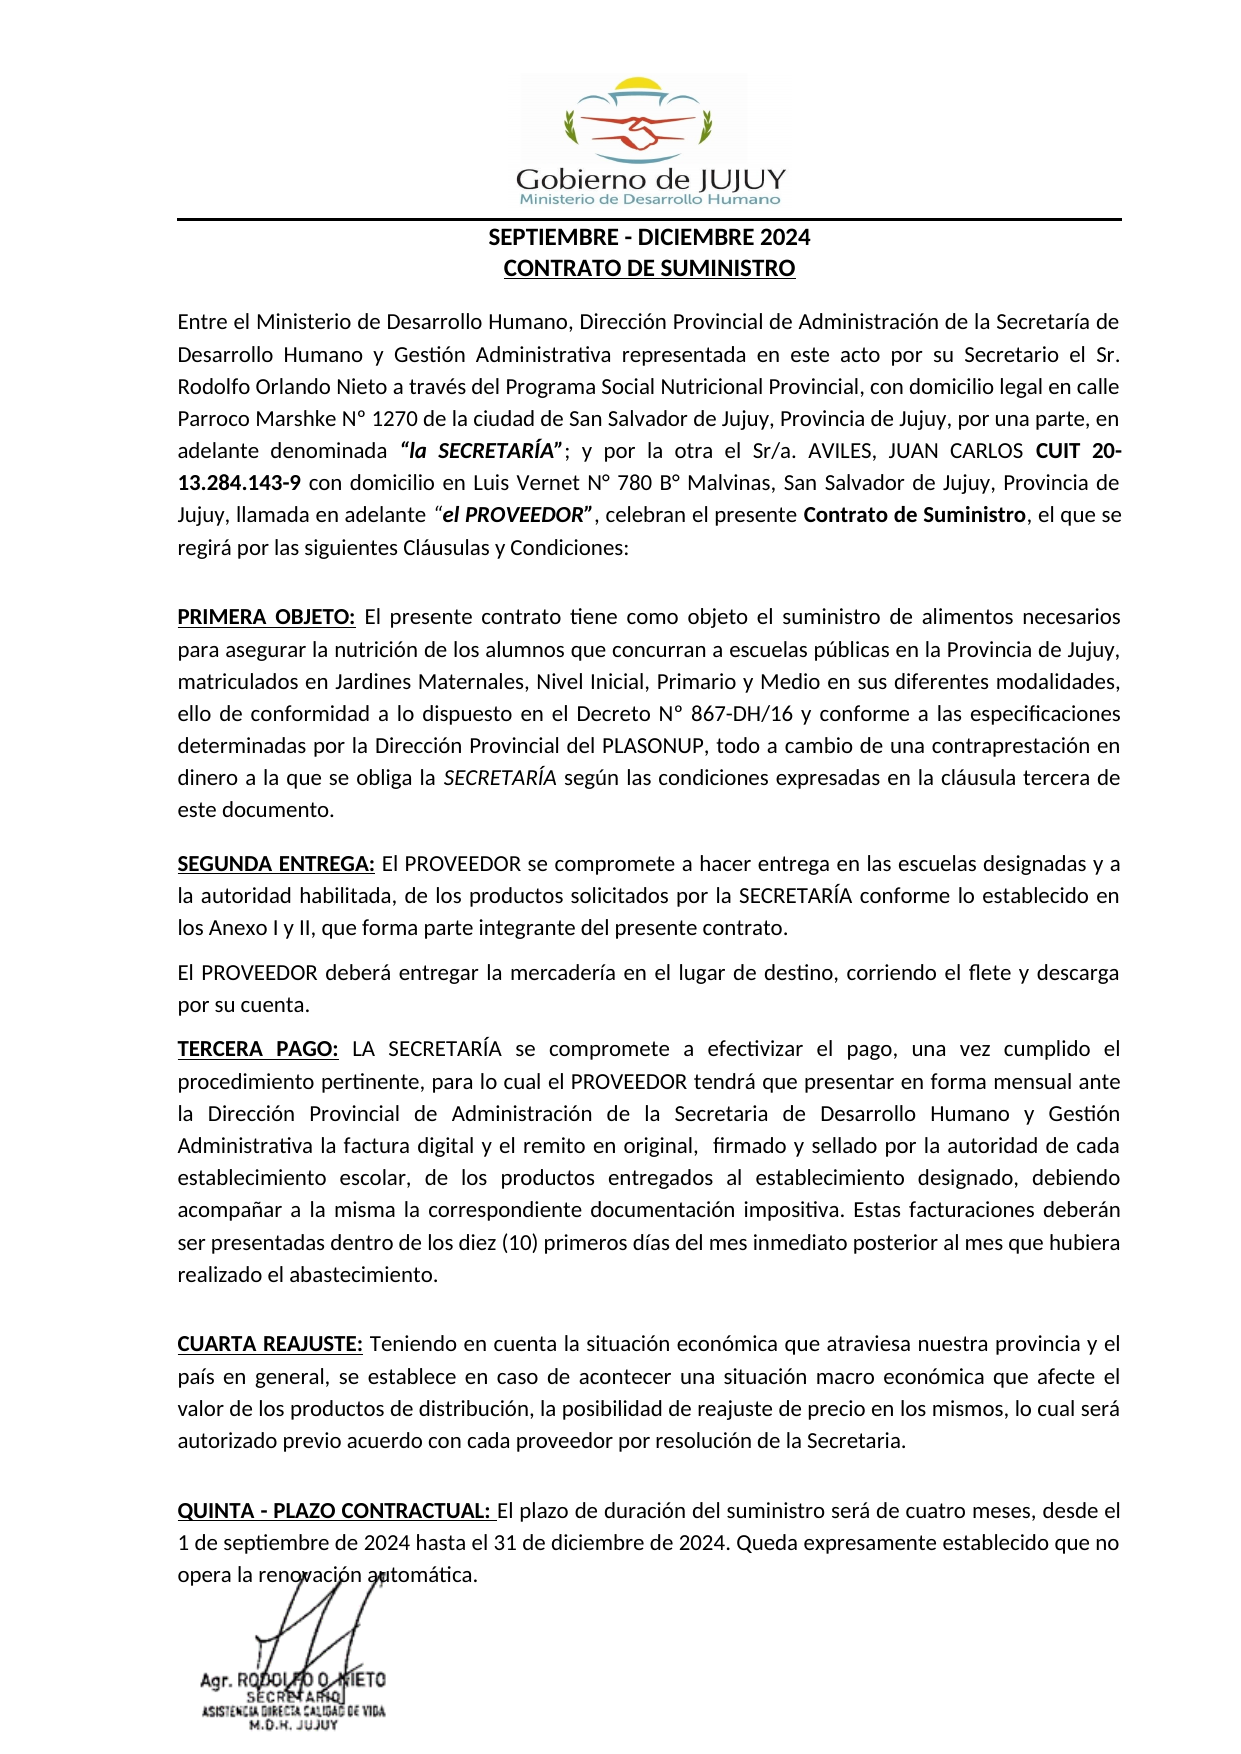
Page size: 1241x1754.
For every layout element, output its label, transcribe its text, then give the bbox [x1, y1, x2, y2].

text CONTRATO DE SUMINISTRO [177, 252, 1122, 282]
text TERCERA PAGO: LA SECRETARÍA se compromete a efectivizar el pago, una vez cumplido el procedimiento pertinente, para lo cual el PROVEEDOR tendrá que presentar en forma mensual ante la Dirección Provincial de Administración de la Secretaria de Desarrollo Humano y Gestión Administrativa la factura digital y el remito en original, firmado y sellado por la autoridad de cada establecimiento escolar, de los productos entregados al establecimiento designado, debiendo acompañar a la misma la correspondiente documentación impositiva. Estas facturaciones deberán ser presentadas dentro de los diez (10) primeros días del mes inmediato posterior al mes que hubiera realizado el abastecimiento. [177, 1034, 1122, 1288]
text PRIMERA OBJETO: El presente contrato tiene como objeto el suministro de alimentos necesarios para asegurar la nutrición de los alumnos que concurran a escuelas públicas en la Provincia de Jujuy, matriculados en Jardines Maternales, Nivel Inicial, Primario y Medio en sus diferentes modalidades, ello de conformidad a lo dispuesto en el Decreto Nº 867-DH/16 y conforme a las especificaciones determinadas por la Dirección Provincial del PLASONUP, todo a cambio de una contraprestación en dinero a la que se obliga la SECRETARÍA según las condiciones expresadas en la cláusula tercera de este documento. [177, 602, 1122, 824]
picture [507, 73, 792, 216]
text CUARTA REAJUSTE: Teniendo en cuenta la situación económica que atraviesa nuestra provincia y el país en general, se establece en caso de acontecer una situación macro económica que afecte el valor de los productos de distribución, la posibilidad de reajuste de precio en los mismos, lo cual será autorizado previo acuerdo con cada proveedor por resolución de la Secretaria. [177, 1329, 1122, 1454]
text SEGUNDA ENTREGA: El PROVEEDOR se compromete a hacer entrega en las escuelas designadas y a la autoridad habilitada, de los productos solicitados por la SECRETARÍA conforme lo establecido en los Anexo I y II, que forma parte integrante del presente contrato. [177, 849, 1122, 941]
text QUINTA - PLAZO CONTRACTUAL: El plazo de duración del suministro será de cuatro meses, desde el 1 de septiembre de 2024 hasta el 31 de diciembre de 2024. Queda expresamente establecido que no opera la renovación automática. [177, 1496, 1122, 1588]
picture [179, 1588, 411, 1733]
text Entre el Ministerio de Desarrollo Humano, Dirección Provincial de Administración de la Secretaría de Desarrollo Humano y Gestión Administrativa representada en este acto por su Secretario el Sr. Rodolfo Orlando Nieto a través del Programa Social Nutricional Provincial, con domicilio legal en calle Parroco Marshke Nº 1270 de la ciudad de San Salvador de Jujuy, Provincia de Jujuy, por una parte, en adelante denominada “la SECRETARÍA”; y por la otra el Sr/a. AVILES, JUAN CARLOS CUIT 20-13.284.143-9 con domicilio en Luis Vernet N° 780 B° Malvinas, San Salvador de Jujuy, Provincia de Jujuy, llamada en adelante “el PROVEEDOR”, celebran el presente Contrato de Suministro, el que se regirá por las siguientes Cláusulas y Condiciones: [177, 307, 1122, 561]
text El PROVEEDOR deberá entregar la mercadería en el lugar de destino, corriendo el flete y descarga por su cuenta. [177, 958, 1122, 1018]
